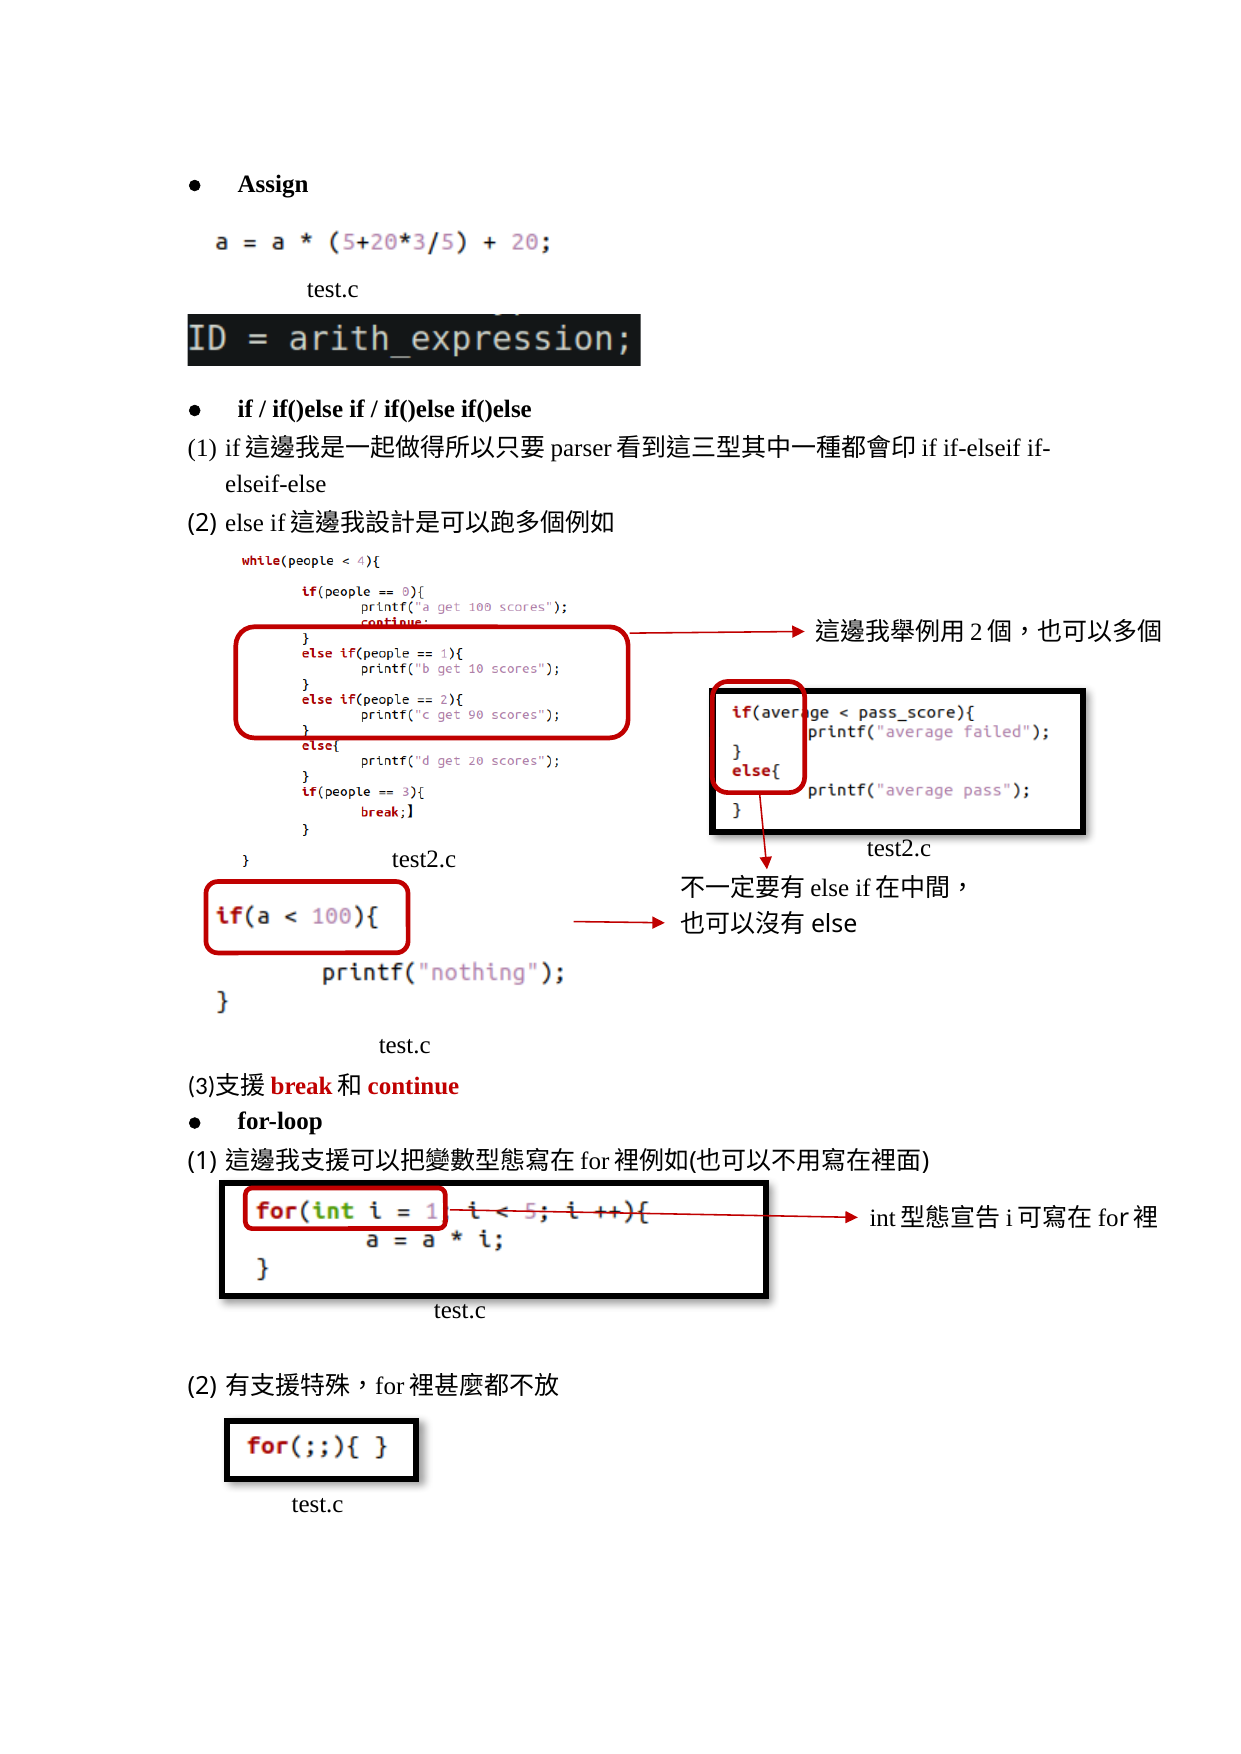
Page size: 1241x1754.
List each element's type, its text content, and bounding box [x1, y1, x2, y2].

list 有支援特殊，for裡甚麼都不放 [187, 1364, 1053, 1402]
picture [230, 1424, 413, 1476]
text (3)支援break和continue [187, 1064, 1053, 1102]
picture [187, 212, 574, 264]
list else if這邊我設計是可以跑多個例如 [187, 502, 1053, 539]
picture [716, 792, 762, 829]
picture [203, 546, 633, 876]
list for-loop [187, 1102, 1053, 1139]
picture [716, 694, 802, 790]
list 這邊我支援可以把變數型態寫在for裡例如(也可以不用寫在裡面) [187, 1139, 1053, 1177]
picture [248, 1191, 443, 1226]
picture [225, 1186, 763, 1293]
list if / if()else if / if()else if()else [187, 389, 1053, 427]
list if這邊我是一起做得所以只要parser看到這三型其中一種都會印if if-elseif if-elseif-else [187, 427, 1053, 502]
picture [187, 314, 641, 366]
list Assign [187, 164, 1053, 202]
picture [180, 891, 648, 1029]
picture [761, 694, 1080, 829]
picture [209, 891, 405, 950]
